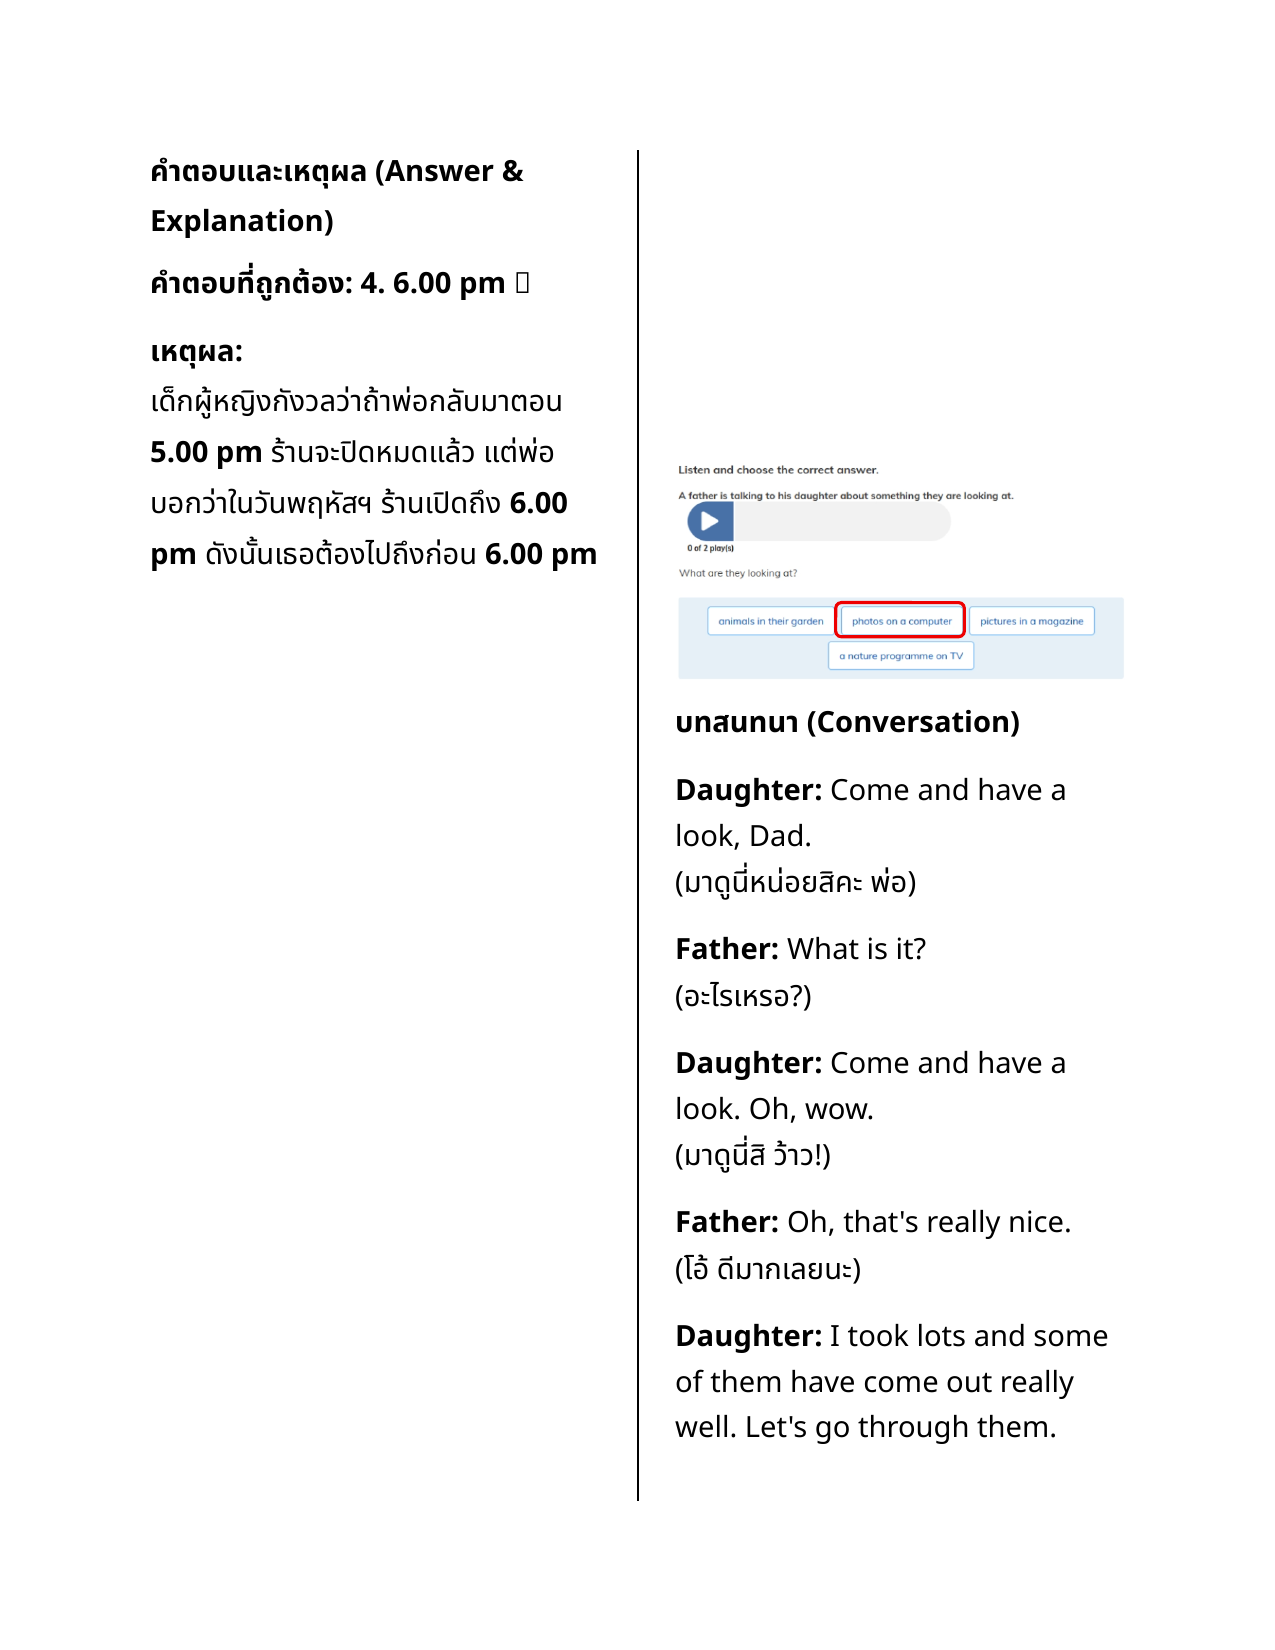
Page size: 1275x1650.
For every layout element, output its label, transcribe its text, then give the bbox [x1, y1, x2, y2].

text Daughter: I took lots and some of them have come out really well. Let's go through them. (หนูถ่ายมาเยอะเลย และบางรูปออกมาดีมาก มาดูกันทีละรูปเถอะค่ะ) [675, 1316, 1125, 1446]
text บทสนทนา (Conversation) [675, 702, 1125, 746]
text คำตอบที่ถูกต้อง: 4. 6.00 pm ✅ [150, 262, 600, 307]
text Daughter: Come and have a look. Oh, wow. (มาดูนี่สิ ว้าว!) [675, 1042, 1125, 1178]
picture [675, 461, 1125, 680]
text Father: Oh, that's really nice. (โอ้ ดีมากเลยนะ) [675, 1202, 1125, 1292]
text Daughter: Come and have a look, Dad. (มาดูนี่หน่อยสิคะ พ่อ) [675, 769, 1125, 905]
text คำตอบและเหตุผล (Answer & Explanation) [150, 150, 600, 240]
text เหตุผล: เด็กผู้หญิงกังวลว่าถ้าพ่อกลับมาตอน 5.00 pm ร้านจะปิดหมดแล้ว แต่พ่อบอกว่าในวันพฤหัสฯ ร้านเปิดถึง 6.00 pm ดังนั้นเธอต้องไปถึงก่อน 6.00 pm [150, 330, 600, 577]
text Father: What is it? (อะไรเหรอ?) [675, 929, 1125, 1019]
